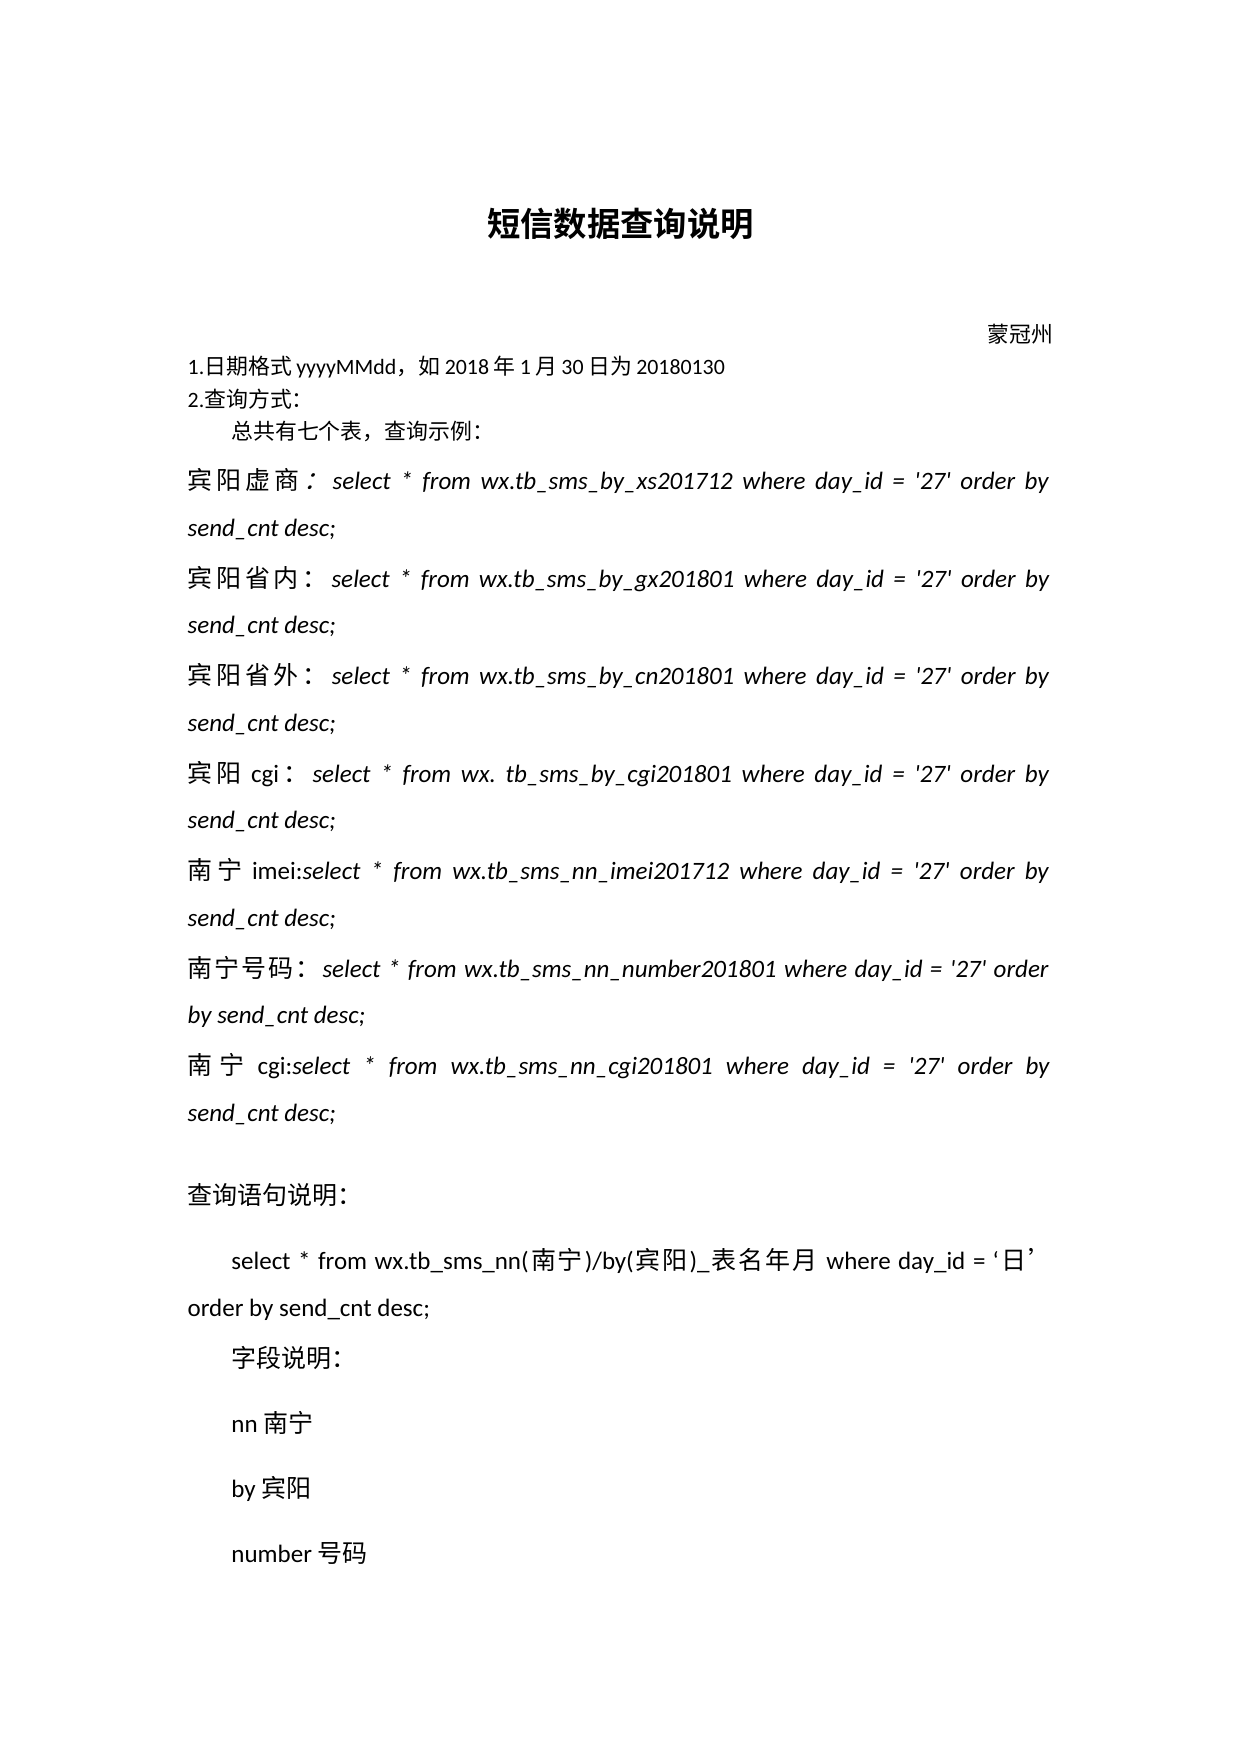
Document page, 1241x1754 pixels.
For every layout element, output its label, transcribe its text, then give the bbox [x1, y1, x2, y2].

text 字段说明： [187, 1324, 1053, 1389]
text nn 南宁 [187, 1389, 1053, 1454]
text number 号码 [187, 1519, 1053, 1584]
subtitle 短信数据查询说明 [187, 189, 1053, 254]
text 2.查询方式： [187, 381, 1053, 414]
text 蒙冠州 [187, 316, 1053, 349]
text 宾阳cgi：select * from wx. tb_sms_by_cgi201801 where day_id = '27' order by send_cnt desc; [187, 739, 1053, 836]
text 宾阳省内：select * from wx.tb_sms_by_gx201801 where day_id = '27' order by send_cnt desc; [187, 544, 1053, 641]
text by 宾阳 [187, 1454, 1053, 1519]
text 南宁cgi:select * from wx.tb_sms_nn_cgi201801 where day_id = '27' order by send_cnt desc; [187, 1031, 1053, 1129]
text 宾阳虚商：select * from wx.tb_sms_by_xs201712 where day_id = '27' order by send_cnt desc; [187, 446, 1053, 544]
text select * from wx.tb_sms_nn(南宁)/by(宾阳)_表名年月 where day_id = ‘日’ order by send_cnt desc; [187, 1226, 1053, 1324]
text 宾阳省外：select * from wx.tb_sms_by_cn201801 where day_id = '27' order by send_cnt desc; [187, 641, 1053, 739]
text 查询语句说明： [187, 1161, 1053, 1226]
text 南宁号码：select * from wx.tb_sms_nn_number201801 where day_id = '27' order by send_cnt desc; [187, 934, 1053, 1031]
text 南宁imei:select * from wx.tb_sms_nn_imei201712 where day_id = '27' order by send_cnt desc; [187, 836, 1053, 934]
text 总共有七个表，查询示例： [187, 414, 1053, 446]
text 1.日期格式yyyyMMdd，如2018年1月30日为20180130 [187, 349, 1053, 381]
